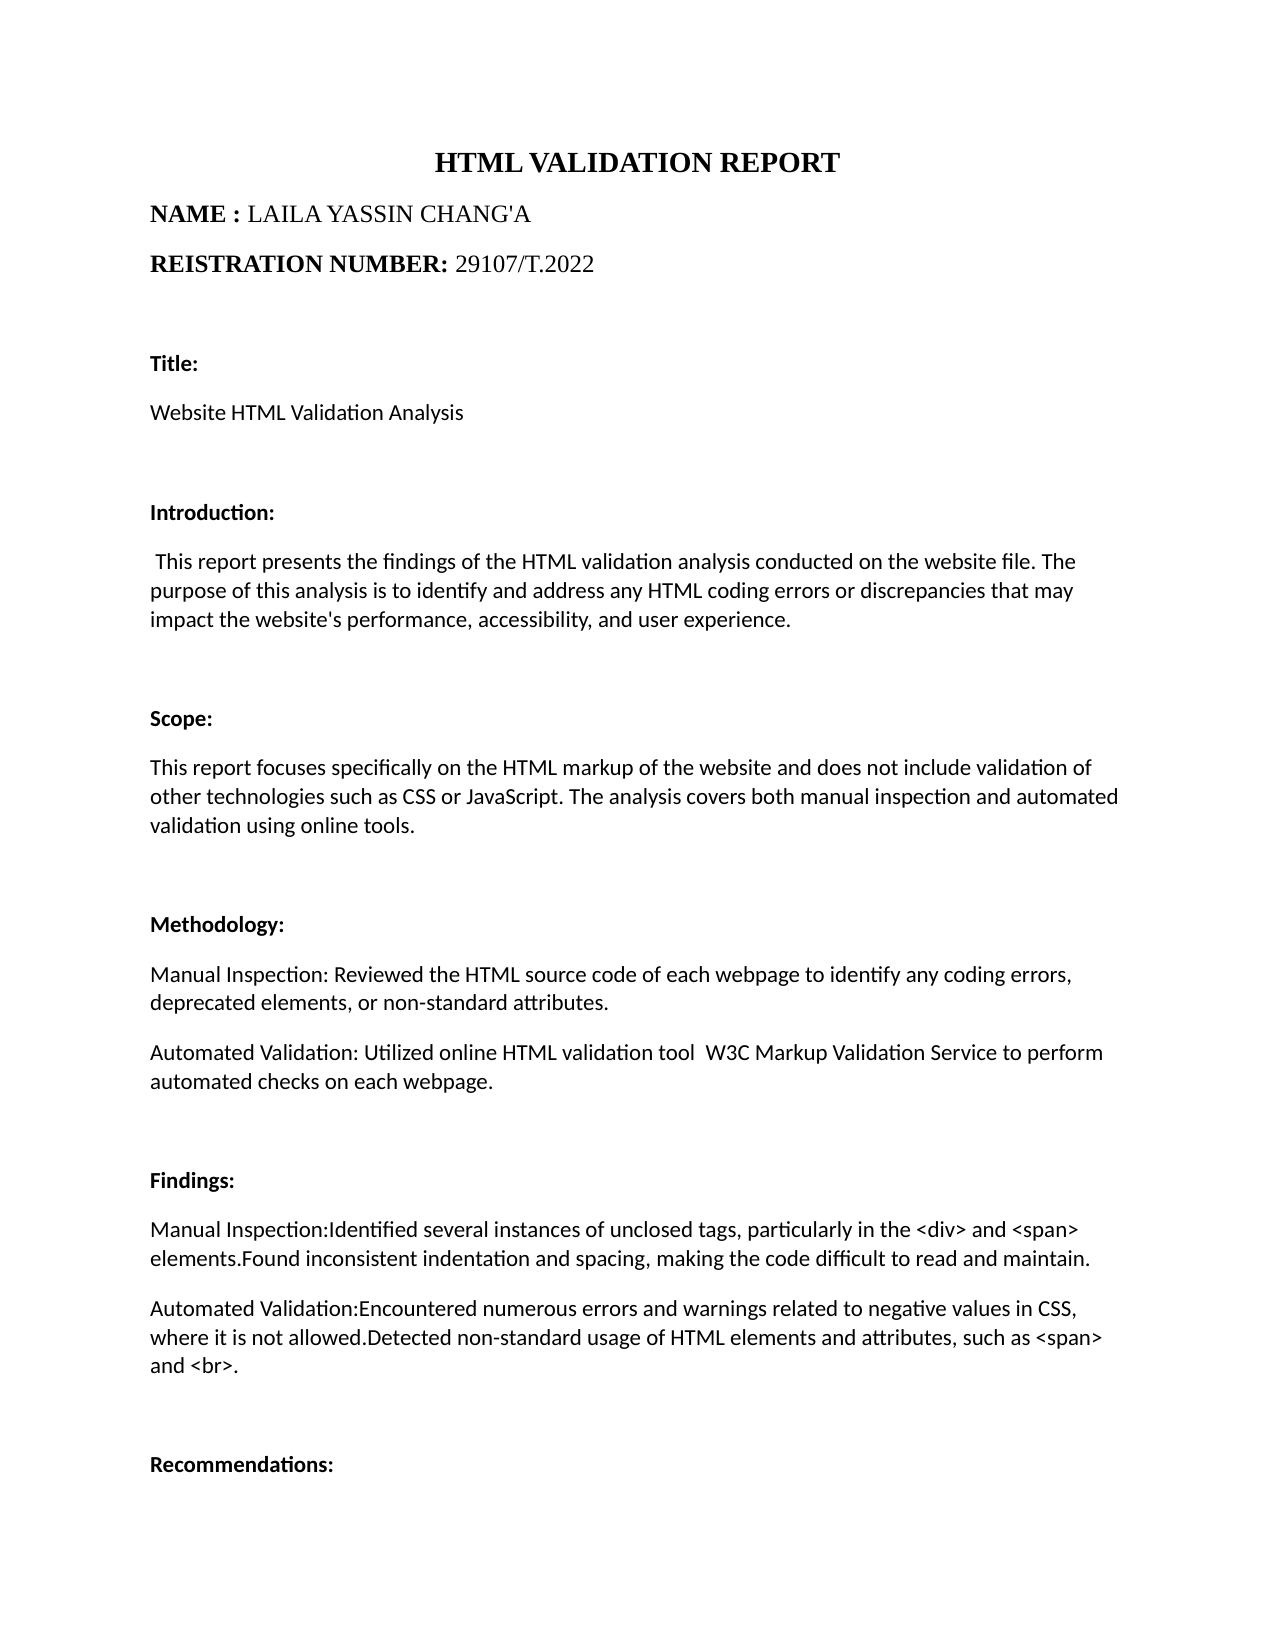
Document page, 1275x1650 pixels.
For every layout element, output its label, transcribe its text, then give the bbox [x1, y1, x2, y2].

text Introduction: [150, 497, 1125, 526]
text This report focuses specifically on the HTML markup of the website and does not include validation of other technologies such as CSS or JavaScript. The analysis covers both manual inspection and automated validation using online tools. [150, 753, 1125, 839]
text Website HTML Validation Analysis [150, 398, 1125, 427]
text Scope: [150, 703, 1125, 732]
text Title: [150, 348, 1125, 377]
text Manual Inspection: Reviewed the HTML source code of each webpage to identify any coding errors, deprecated elements, or non-standard attributes. [150, 959, 1125, 1017]
text This report presents the findings of the HTML validation analysis conducted on the website file. The purpose of this analysis is to identify and address any HTML coding errors or discrepancies that may impact the website's performance, accessibility, and user experience. [150, 547, 1125, 633]
text Automated Validation: Utilized online HTML validation tool W3C Markup Validation Service to perform automated checks on each webpage. [150, 1037, 1125, 1095]
text Automated Validation:Encountered numerous errors and warnings related to negative values in CSS, where it is not allowed.Detected non-standard usage of HTML elements and attributes, such as <span> and <br>. [150, 1293, 1125, 1379]
text Manual Inspection:Identified several instances of unclosed tags, particularly in the <div> and <span> elements.Found inconsistent indentation and spacing, making the code difficult to read and maintain. [150, 1215, 1125, 1272]
text NAME : LAILA YASSIN CHANG'A [150, 199, 1125, 228]
text Methodology: [150, 909, 1125, 938]
text REISTRATION NUMBER: 29107/T.2022 [150, 249, 1125, 278]
text Findings: [150, 1165, 1125, 1194]
text HTML VALIDATION REPORT [150, 150, 1125, 179]
text Recommendations: [150, 1450, 1125, 1479]
